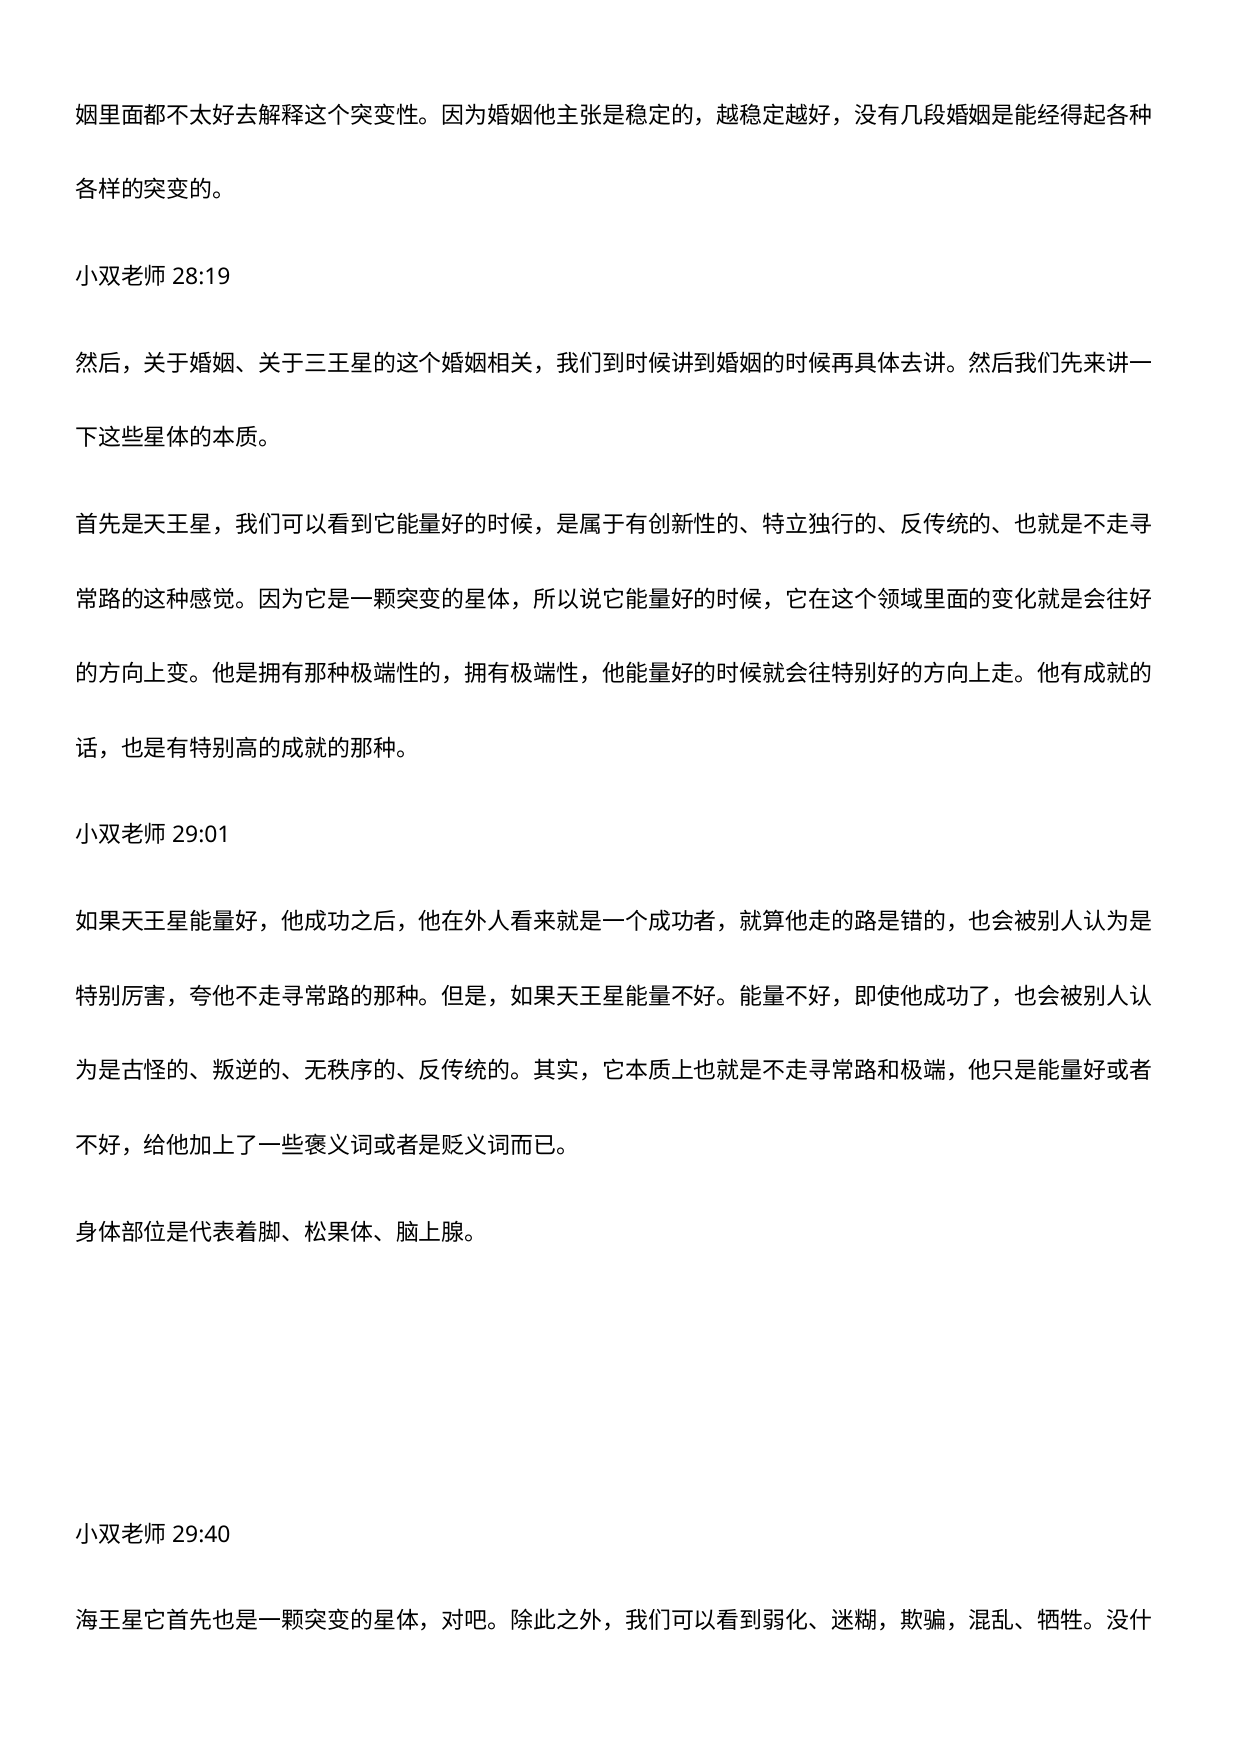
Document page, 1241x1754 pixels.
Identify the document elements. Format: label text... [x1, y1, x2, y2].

text 小双老师 29:01 [75, 801, 1165, 866]
text 然后，关于婚姻、关于三王星的这个婚姻相关，我们到时候讲到婚姻的时候再具体去讲。然后我们先来讲一下这些星体的本质。 [75, 329, 1165, 468]
text 小双老师 28:19 [75, 242, 1165, 307]
text 如果天王星能量好，他成功之后，他在外人看来就是一个成功者，就算他走的路是错的，也会被别人认为是特别厉害，夸他不走寻常路的那种。但是，如果天王星能量不好。能量不好，即使他成功了，也会被别人认为是古怪的、叛逆的、无秩序的、反传统的。其实，它本质上也就是不走寻常路和极端，他只是能量好或者不好，给他加上了一些褒义词或者是贬义词而已。 [75, 887, 1165, 1176]
text 首先是天王星，我们可以看到它能量好的时候，是属于有创新性的、特立独行的、反传统的、也就是不走寻常路的这种感觉。因为它是一颗突变的星体，所以说它能量好的时候，它在这个领域里面的变化就是会往好的方向上变。他是拥有那种极端性的，拥有极端性，他能量好的时候就会往特别好的方向上走。他有成就的话，也是有特别高的成就的那种。 [75, 490, 1165, 779]
text 身体部位是代表着脚、松果体、脑上腺。 [75, 1198, 1165, 1263]
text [75, 1586, 1165, 1651]
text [75, 81, 1165, 220]
text 小双老师 29:40 [75, 1500, 1165, 1565]
